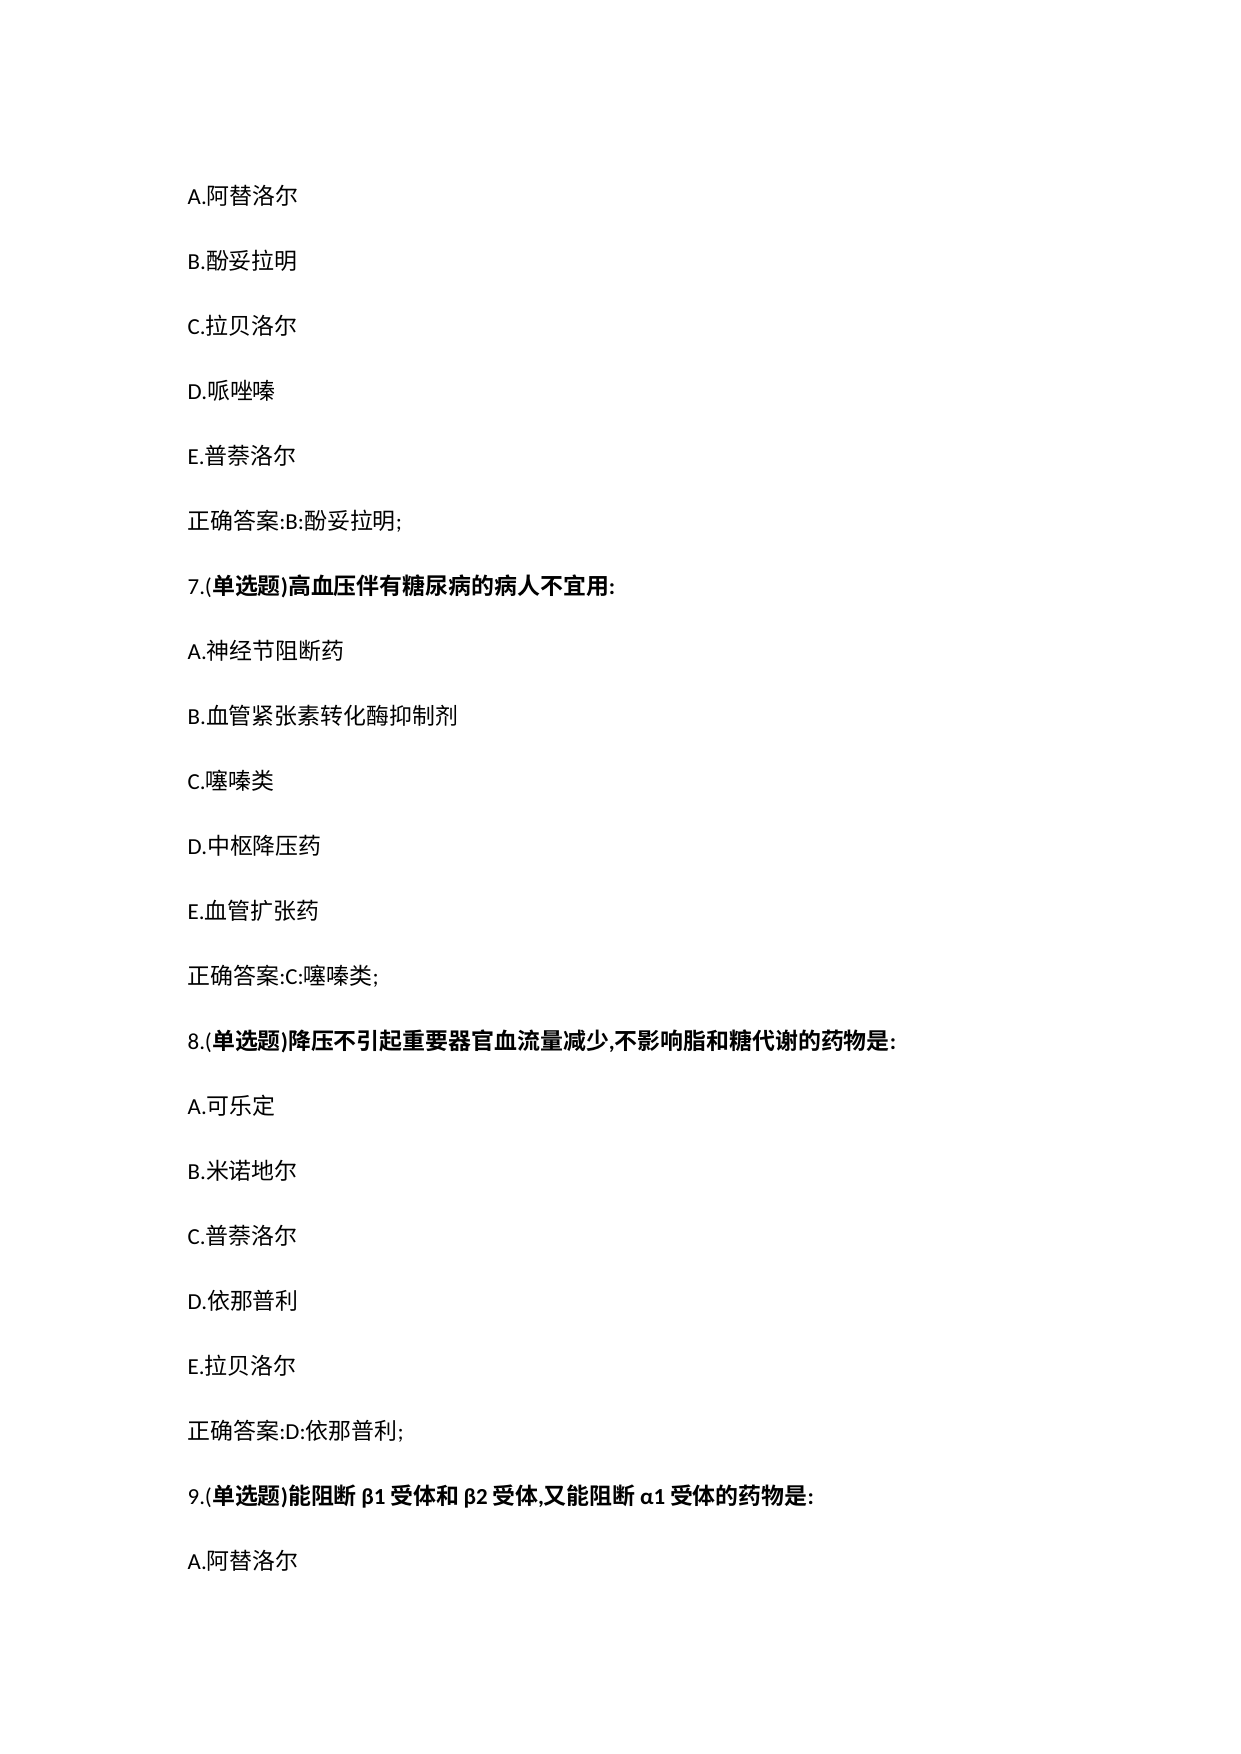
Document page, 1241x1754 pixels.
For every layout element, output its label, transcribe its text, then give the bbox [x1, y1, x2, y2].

text E.血管扩张药 [187, 877, 1053, 942]
text B.酚妥拉明 [187, 227, 1053, 292]
text C.噻嗪类 [187, 747, 1053, 812]
text 正确答案:B:酚妥拉明; [187, 487, 1053, 552]
text E.拉贝洛尔 [187, 1332, 1053, 1397]
text B.米诺地尔 [187, 1137, 1053, 1202]
text 7.(单选题)高血压伴有糖尿病的病人不宜用: [187, 552, 1053, 617]
text D.哌唑嗪 [187, 357, 1053, 422]
text A.阿替洛尔 [187, 162, 1053, 227]
text A.神经节阻断药 [187, 617, 1053, 682]
text E.普萘洛尔 [187, 422, 1053, 487]
text C.普萘洛尔 [187, 1202, 1053, 1267]
text 8.(单选题)降压不引起重要器官血流量减少,不影响脂和糖代谢的药物是: [187, 1007, 1053, 1072]
text 9.(单选题)能阻断β1受体和β2受体,又能阻断α1受体的药物是: [187, 1462, 1053, 1527]
text C.拉贝洛尔 [187, 292, 1053, 357]
text D.中枢降压药 [187, 812, 1053, 877]
text 正确答案:D:依那普利; [187, 1397, 1053, 1462]
text 正确答案:C:噻嗪类; [187, 942, 1053, 1007]
text A.阿替洛尔 [187, 1527, 1053, 1592]
text D.依那普利 [187, 1267, 1053, 1332]
text B.血管紧张素转化酶抑制剂 [187, 682, 1053, 747]
text A.可乐定 [187, 1072, 1053, 1137]
